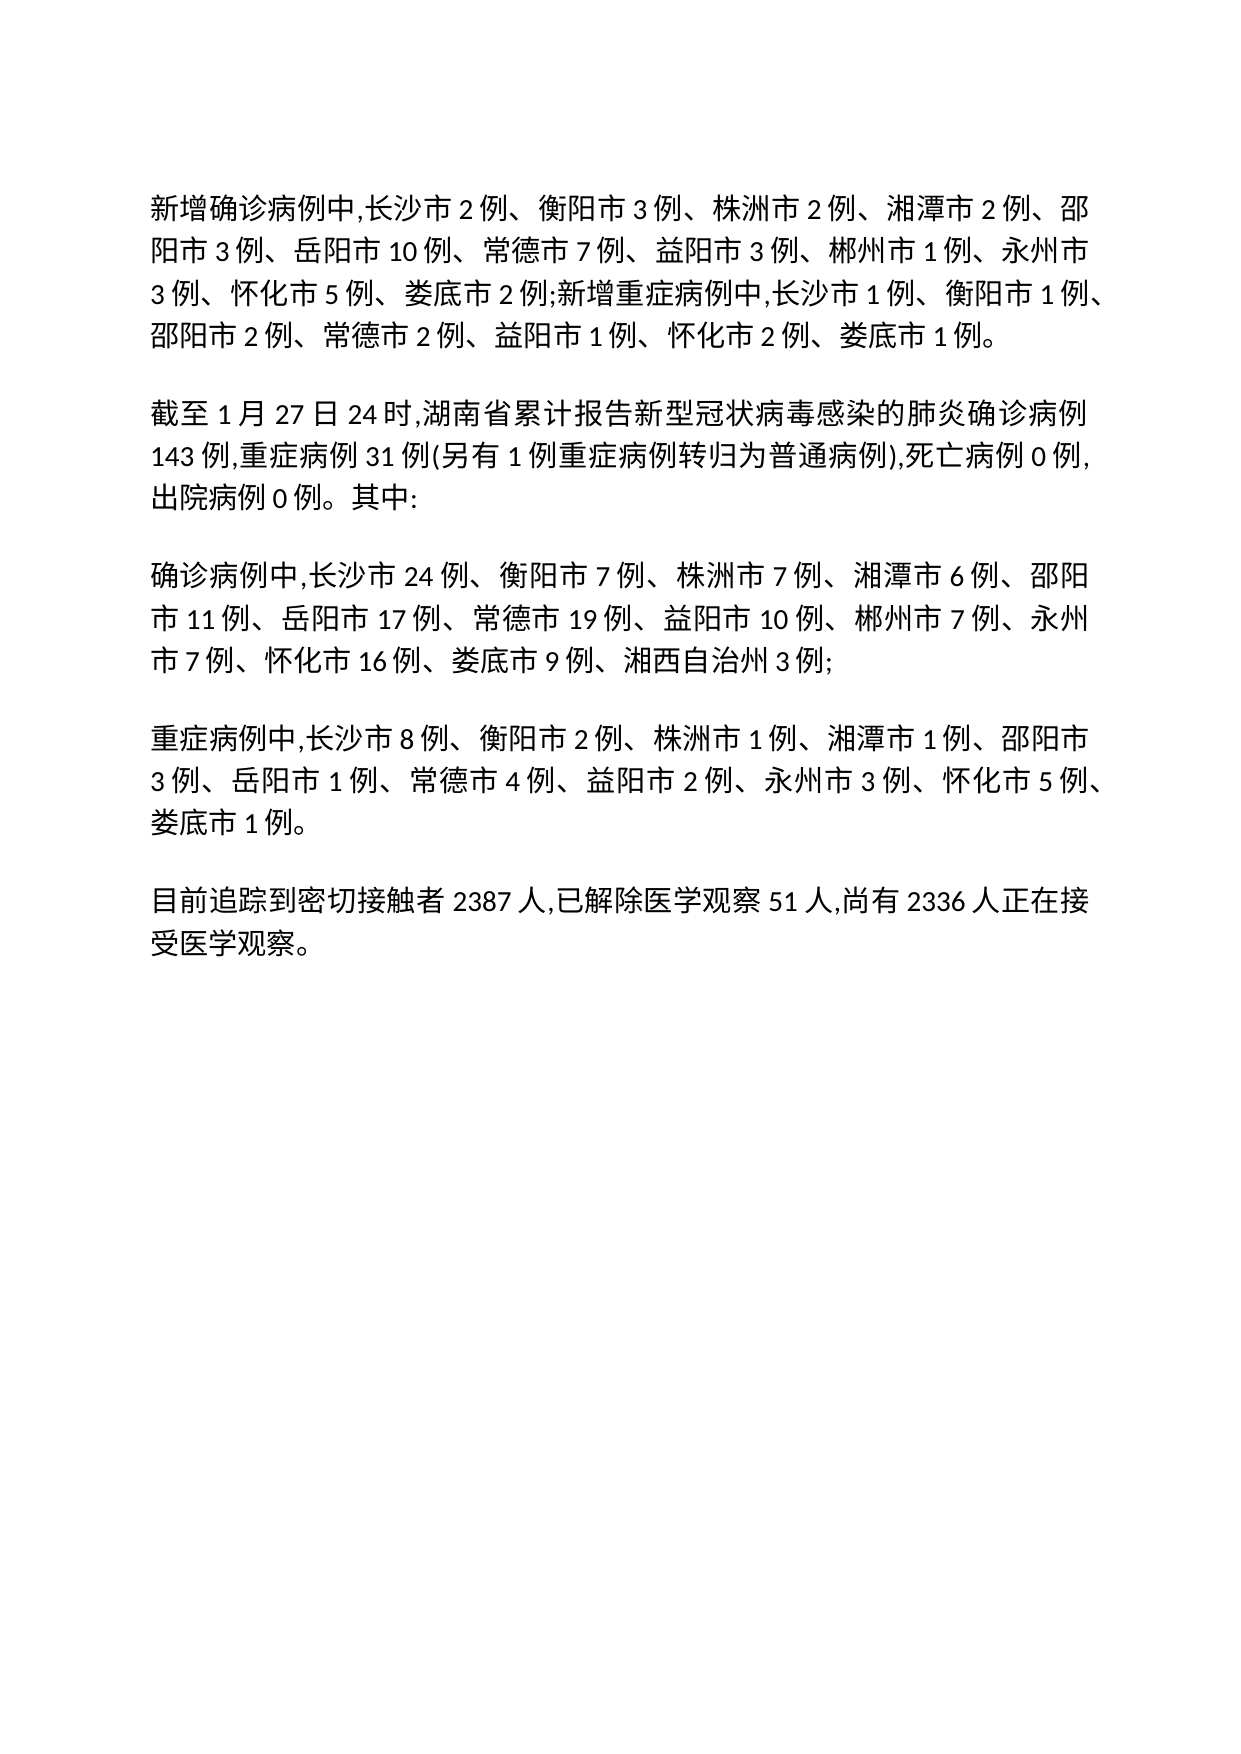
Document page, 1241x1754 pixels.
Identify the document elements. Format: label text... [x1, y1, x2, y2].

text 新增确诊病例中,长沙市2例、衡阳市3例、株洲市2例、湘潭市2例、邵阳市3例、岳阳市10例、常德市7例、益阳市3例、郴州市1例、永州市3例、怀化市5例、娄底市2例;新增重症病例中,长沙市1例、衡阳市1例、邵阳市2例、常德市2例、益阳市1例、怀化市2例、娄底市1例。 [150, 186, 1090, 355]
text 重症病例中,长沙市8例、衡阳市2例、株洲市1例、湘潭市1例、邵阳市3例、岳阳市1例、常德市4例、益阳市2例、永州市3例、怀化市5例、娄底市1例。 [150, 715, 1090, 842]
text 目前追踪到密切接触者2387人,已解除医学观察51人,尚有2336人正在接受医学观察。 [150, 878, 1090, 962]
text 截至1月27日24时,湖南省累计报告新型冠状病毒感染的肺炎确诊病例143例,重症病例31例(另有1例重症病例转归为普通病例),死亡病例0例,出院病例0例。其中: [150, 390, 1090, 517]
text 确诊病例中,长沙市24例、衡阳市7例、株洲市7例、湘潭市6例、邵阳市11例、岳阳市17例、常德市19例、益阳市10例、郴州市7例、永州市7例、怀化市16例、娄底市9例、湘西自治州3例; [150, 553, 1090, 680]
